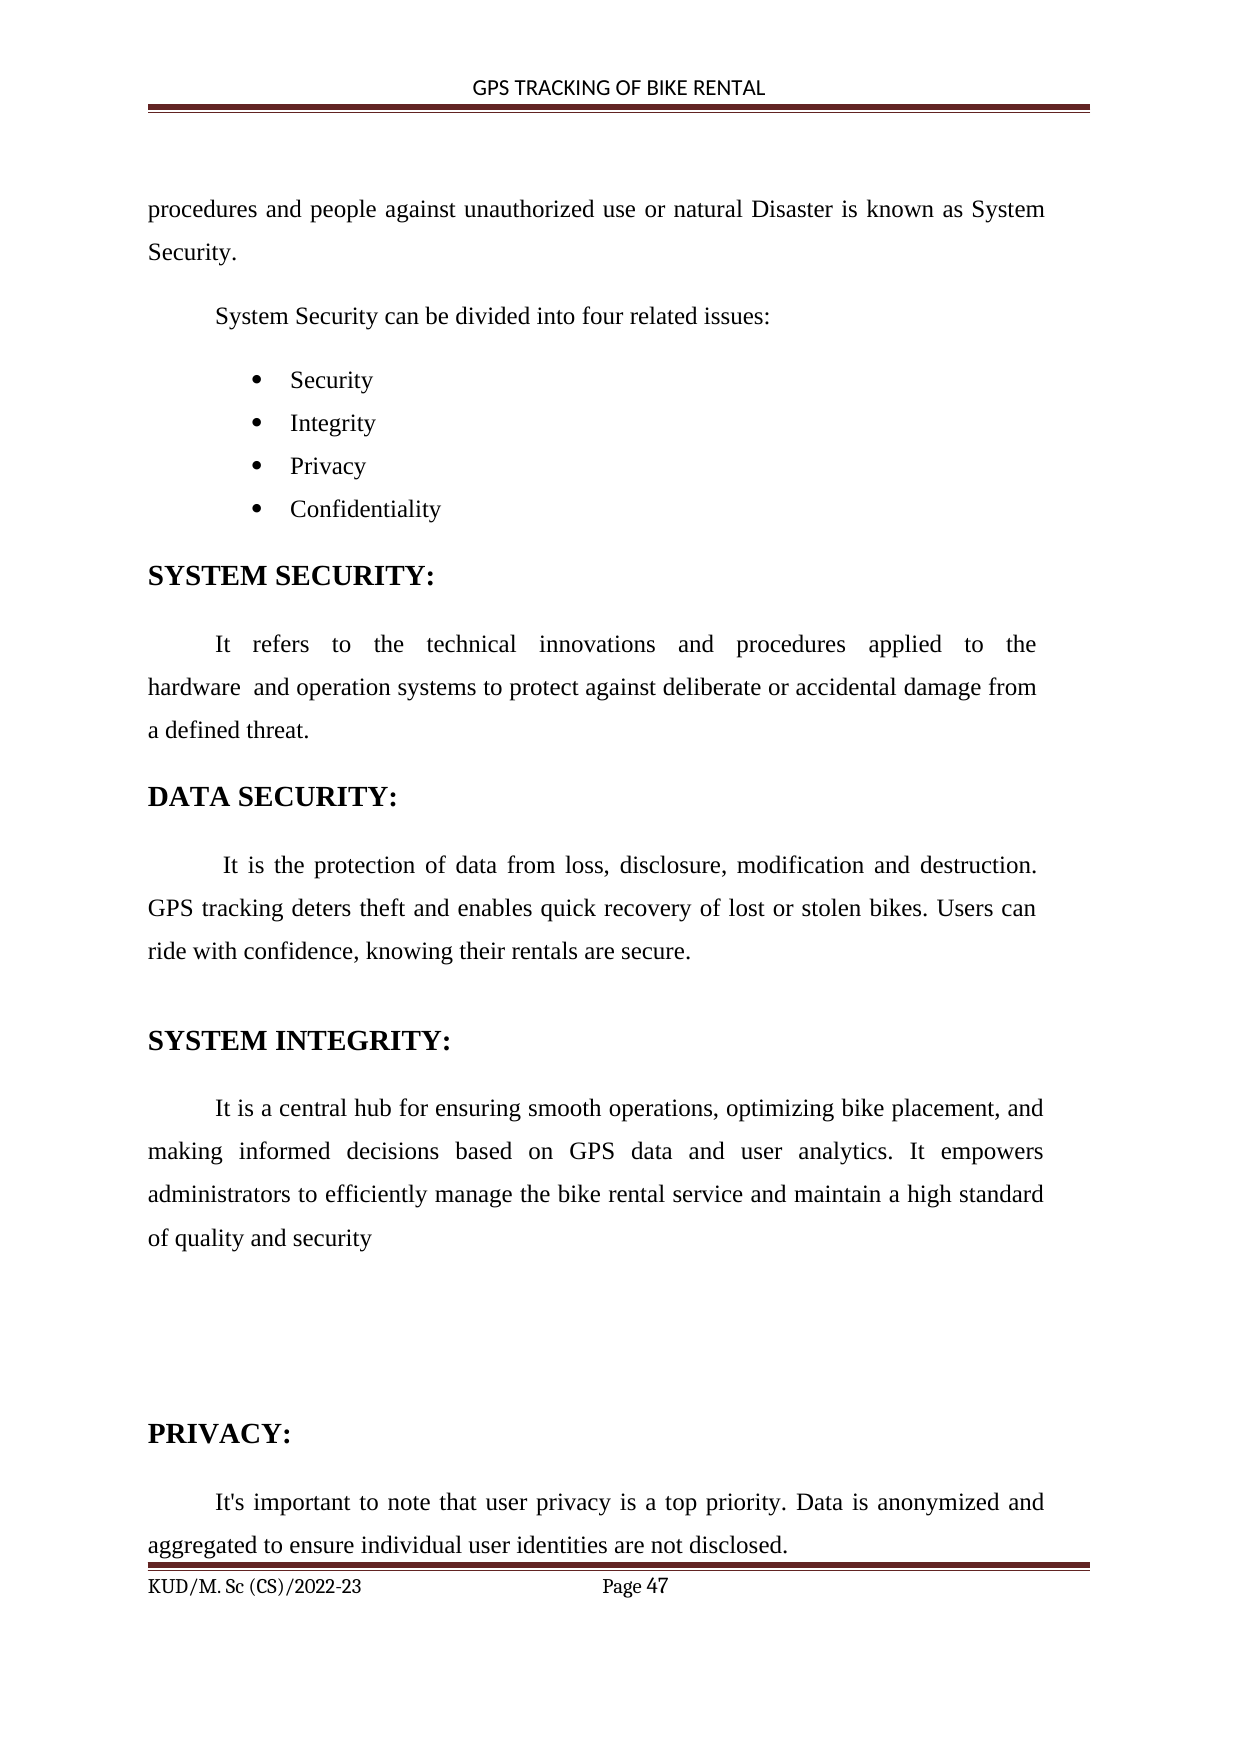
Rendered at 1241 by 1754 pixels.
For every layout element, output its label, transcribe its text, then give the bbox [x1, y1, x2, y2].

list Privacy [252, 451, 1090, 479]
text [148, 194, 1046, 266]
subtitle PRIVACY: [148, 1417, 1090, 1450]
text It's important to note that user privacy is a top priority. Data is anonymized and aggregated to ensure individual user identities are not disclosed. [148, 1487, 1046, 1559]
text System Security can be divided into four related issues: [215, 301, 1090, 329]
subtitle DATA SECURITY: [148, 779, 1090, 813]
list Integrity [252, 408, 1090, 436]
text It is a central hub for ensuring smooth operations, optimizing bike placement, and making informed decisions based on GPS data and user analytics. It empowers administrators to efficiently manage the bike rental service and maintain a high standard of quality and security [148, 1093, 1045, 1251]
list Confidentiality [252, 494, 1090, 523]
text It refers to the technical innovations and procedures applied to the hardware and operation systems to protect against deliberate or accidental damage from a defined threat. [148, 629, 1037, 744]
text It is the protection of data from loss, disclosure, modification and destruction. GPS tracking deters theft and enables quick recovery of lost or stolen bikes. Users can ride with confidence, knowing their rentals are secure. [148, 850, 1037, 965]
list Security [252, 365, 1090, 393]
subtitle SYSTEM SECURITY: [148, 558, 1090, 592]
subtitle SYSTEM INTEGRITY: [148, 1023, 1090, 1056]
